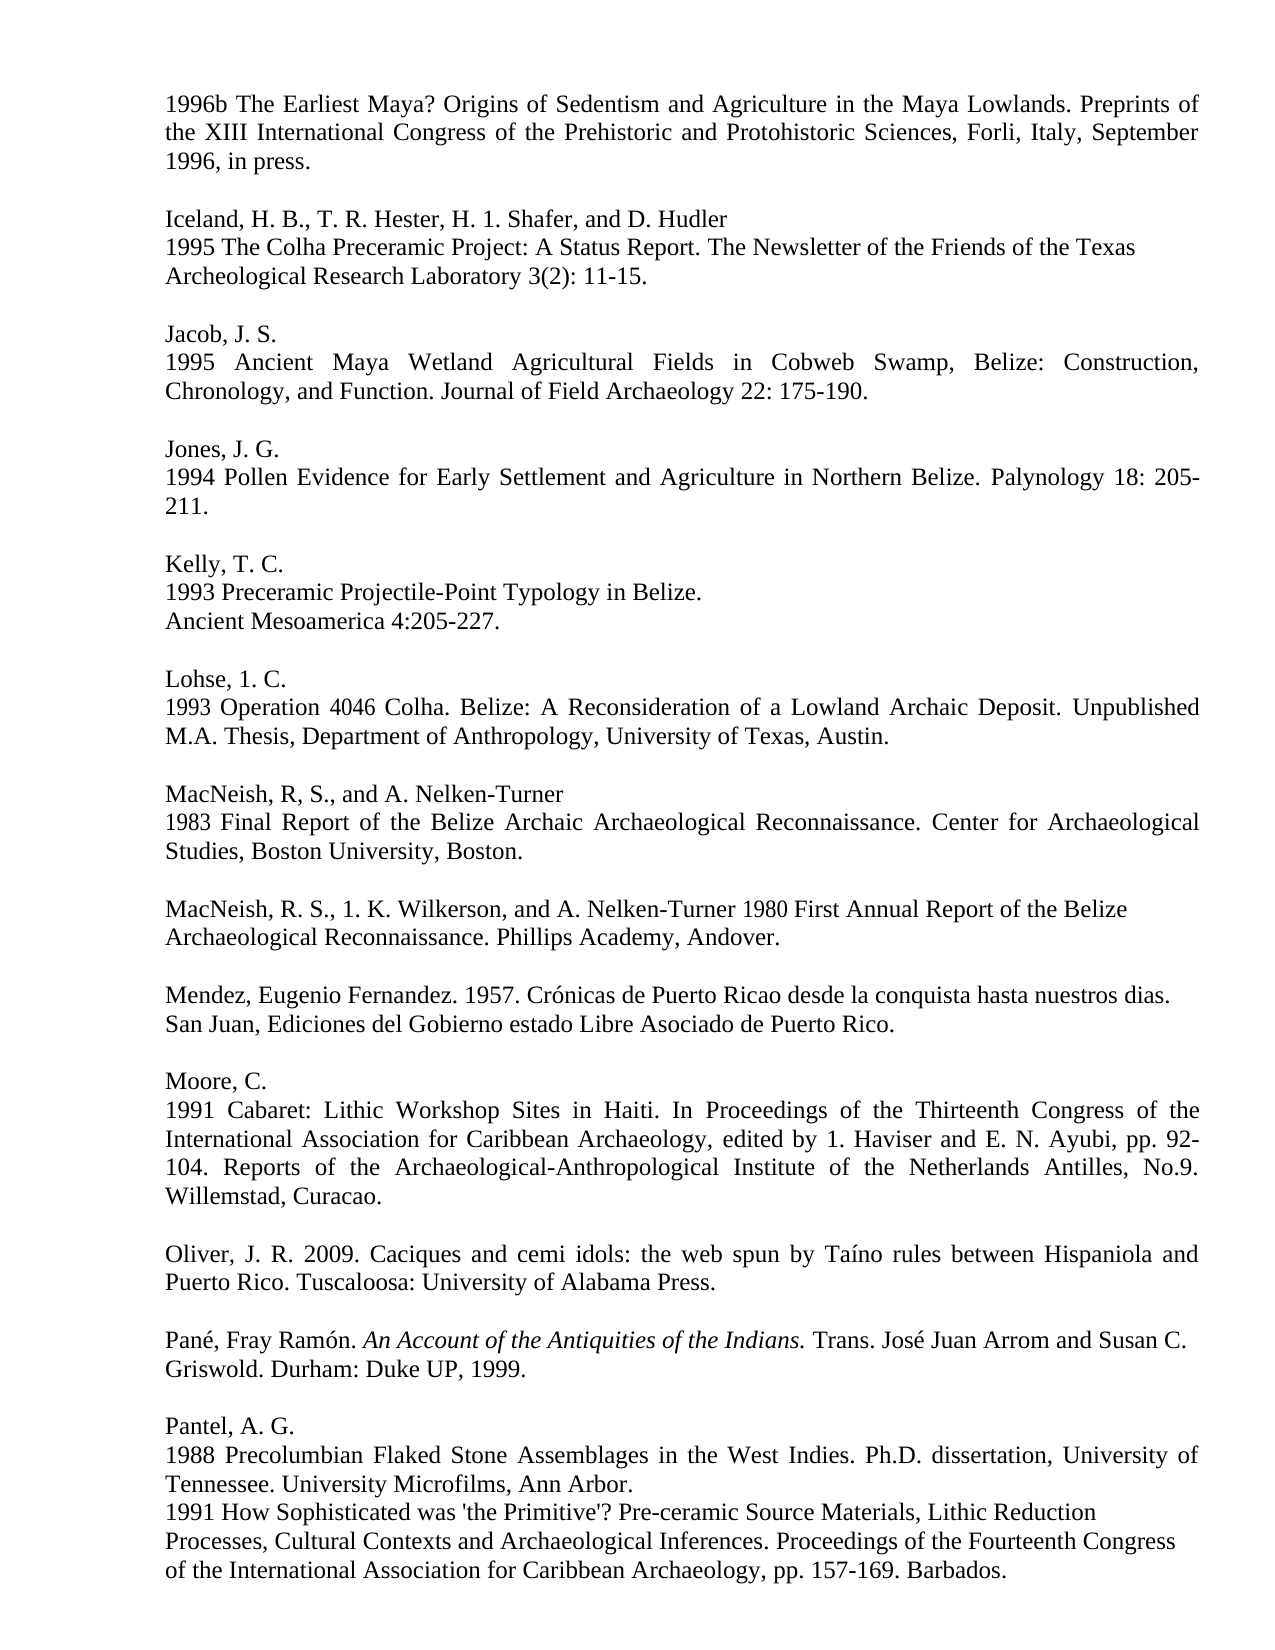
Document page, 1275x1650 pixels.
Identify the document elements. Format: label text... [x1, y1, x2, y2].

text Ancient Mesoamerica 4:205-227. [165, 606, 1200, 635]
text 1993 Operation 4046 Colha. Belize: A Reconsideration of a Lowland Archaic Deposit. Unpublished M.A. Thesis, Department of Anthropology, University of Texas, Austin. [165, 692, 1200, 750]
text 1988 Precolumbian Flaked Stone Assemblages in the West Indies. Ph.D. dissertation, University of Tennessee. University Microfilms, Ann Arbor. [165, 1440, 1200, 1497]
text Pantel, A. G. [165, 1411, 1200, 1440]
text 1996b The Earliest Maya? Origins of Sedentism and Agriculture in the Maya Lowlands. Preprints of the XIII International Congress of the Prehistoric and Protohistoric Sciences, Forli, Italy, September 1996, in press. [165, 89, 1200, 175]
text Pané, Fray Ramón. An Account of the Antiquities of the Indians. Trans. José Juan Arrom and Susan C. Griswold. Durham: Duke UP, 1999. [165, 1325, 1200, 1382]
text 1983 Final Report of the Belize Archaic Archaeological Reconnaissance. Center for Archaeological Studies, Boston University, Boston. [165, 807, 1200, 865]
text Iceland, H. B., T. R. Hester, H. 1. Shafer, and D. Hudler [165, 204, 1200, 232]
text MacNeish, R, S., and A. Nelken-Turner [165, 779, 1200, 807]
text Lohse, 1. C. [165, 664, 1200, 692]
text Moore, C. [165, 1066, 1200, 1095]
text 1995 Ancient Maya Wetland Agricultural Fields in Cobweb Swamp, Belize: Construction, Chronology, and Function. Journal of Field Archaeology 22: 175-190. [165, 347, 1200, 405]
text Oliver, J. R. 2009. Caciques and cemi idols: the web spun by Taíno rules between Hispaniola and Puerto Rico. Tuscaloosa: University of Alabama Press. [165, 1239, 1200, 1296]
text 1991 How Sophisticated was 'the Primitive'? Pre-ceramic Source Materials, Lithic Reduction Processes, Cultural Contexts and Archaeological Inferences. Proceedings of the Fourteenth Congress of the International Association for Caribbean Archaeology, pp. 157-169. Barbados. [165, 1497, 1200, 1584]
text 1993 Preceramic Projectile-Point Typology in Belize. [165, 577, 1200, 606]
text 1995 The Colha Preceramic Project: A Status Report. The Newsletter of the Friends of the Texas Archeological Research Laboratory 3(2): 11-15. [165, 232, 1200, 290]
text MacNeish, R. S., 1. K. Wilkerson, and A. Nelken-Turner 1980 First Annual Report of the Belize Archaeological Reconnaissance. Phillips Academy, Andover. [165, 894, 1200, 951]
text 1994 Pollen Evidence for Early Settlement and Agriculture in Northern Belize. Palynology 18: 205-211. [165, 462, 1200, 520]
text 1991 Cabaret: Lithic Workshop Sites in Haiti. In Proceedings of the Thirteenth Congress of the International Association for Caribbean Archaeology, edited by 1. Haviser and E. N. Ayubi, pp. 92-104. Reports of the Archaeological-Anthropological Institute of the Netherlands Antilles, No.9. Willemstad, Curacao. [165, 1095, 1200, 1210]
text Jacob, J. S. [165, 319, 1200, 347]
text Mendez, Eugenio Fernandez. 1957. Crónicas de Puerto Ricao desde la conquista hasta nuestros dias. San Juan, Ediciones del Gobierno estado Libre Asociado de Puerto Rico. [165, 980, 1200, 1037]
text Jones, J. G. [165, 434, 1200, 462]
text Kelly, T. C. [165, 549, 1200, 577]
